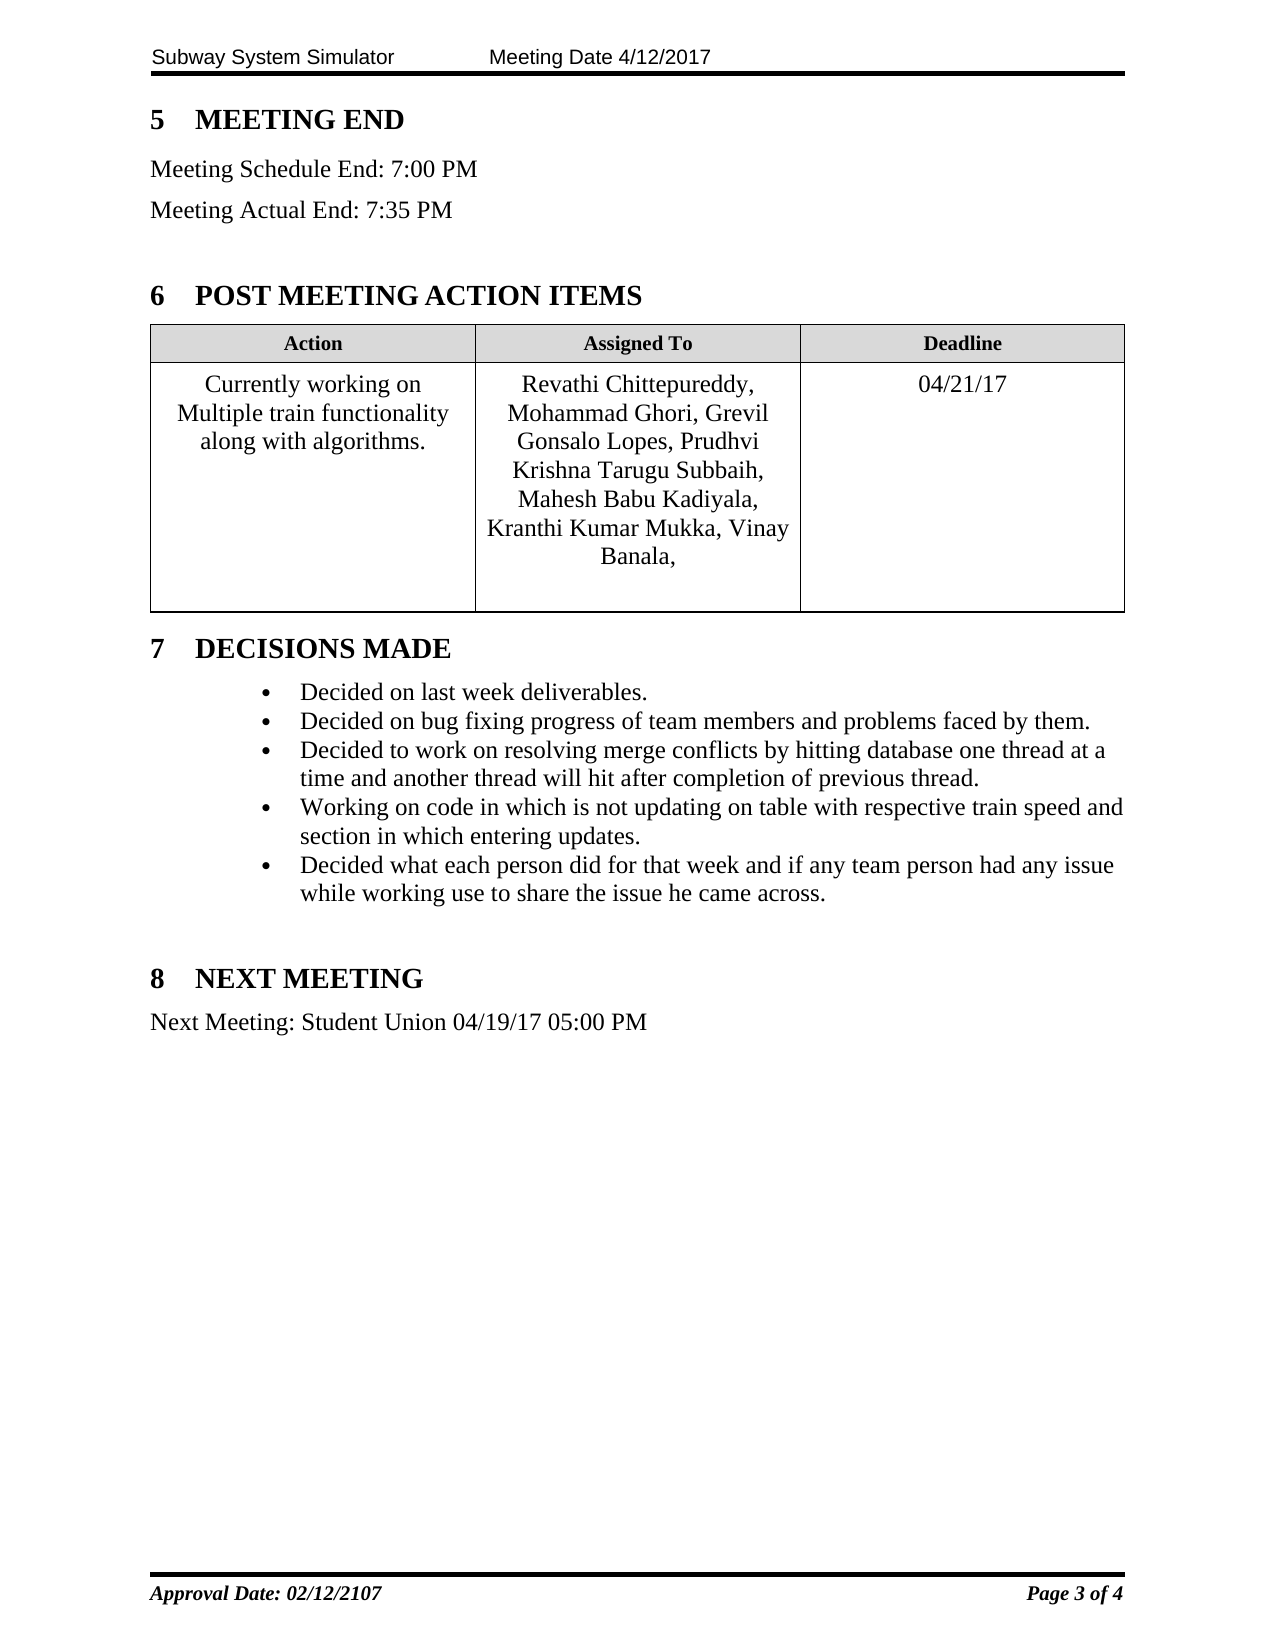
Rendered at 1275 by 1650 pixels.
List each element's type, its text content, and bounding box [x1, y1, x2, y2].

subtitle Next Meeting [150, 961, 1125, 994]
text Meeting Actual End: 7:35 PM [150, 196, 1125, 224]
table_header Deadline [801, 325, 1124, 362]
list Decided what each person did for that week and if any team person had any issue while working use to share the issue he came across. [262, 850, 1125, 907]
list Decided on last week deliverables. [262, 677, 1125, 706]
subtitle Post Meeting Action Items [150, 278, 1125, 312]
text Next Meeting: Student Union 04/19/17 05:00 PM [150, 1007, 1125, 1036]
subtitle Meeting Schedule End: 7:00 PM [150, 154, 1125, 183]
list Decided on bug fixing progress of team members and problems faced by them. [262, 706, 1125, 735]
table_cell Revathi Chittepureddy, Mohammad Ghori, Grevil Gonsalo Lopes, Prudhvi Krishna Tarugu Subbaih, Mahesh Babu Kadiyala, Kranthi Kumar Mukka, Vinay Banala, [476, 363, 800, 611]
subtitle Meeting End [150, 102, 1125, 136]
table_cell 04/21/17 [801, 363, 1124, 611]
list Decided to work on resolving merge conflicts by hitting database one thread at a time and another thread will hit after completion of previous thread. [262, 735, 1125, 792]
table_header Assigned To [476, 325, 800, 362]
list Working on code in which is not updating on table with respective train speed and section in which entering updates. [262, 792, 1125, 850]
table_cell Currently working on Multiple train functionality along with algorithms. [151, 363, 475, 611]
table_header Action [151, 325, 475, 362]
subtitle Decisions Made [150, 631, 1125, 665]
